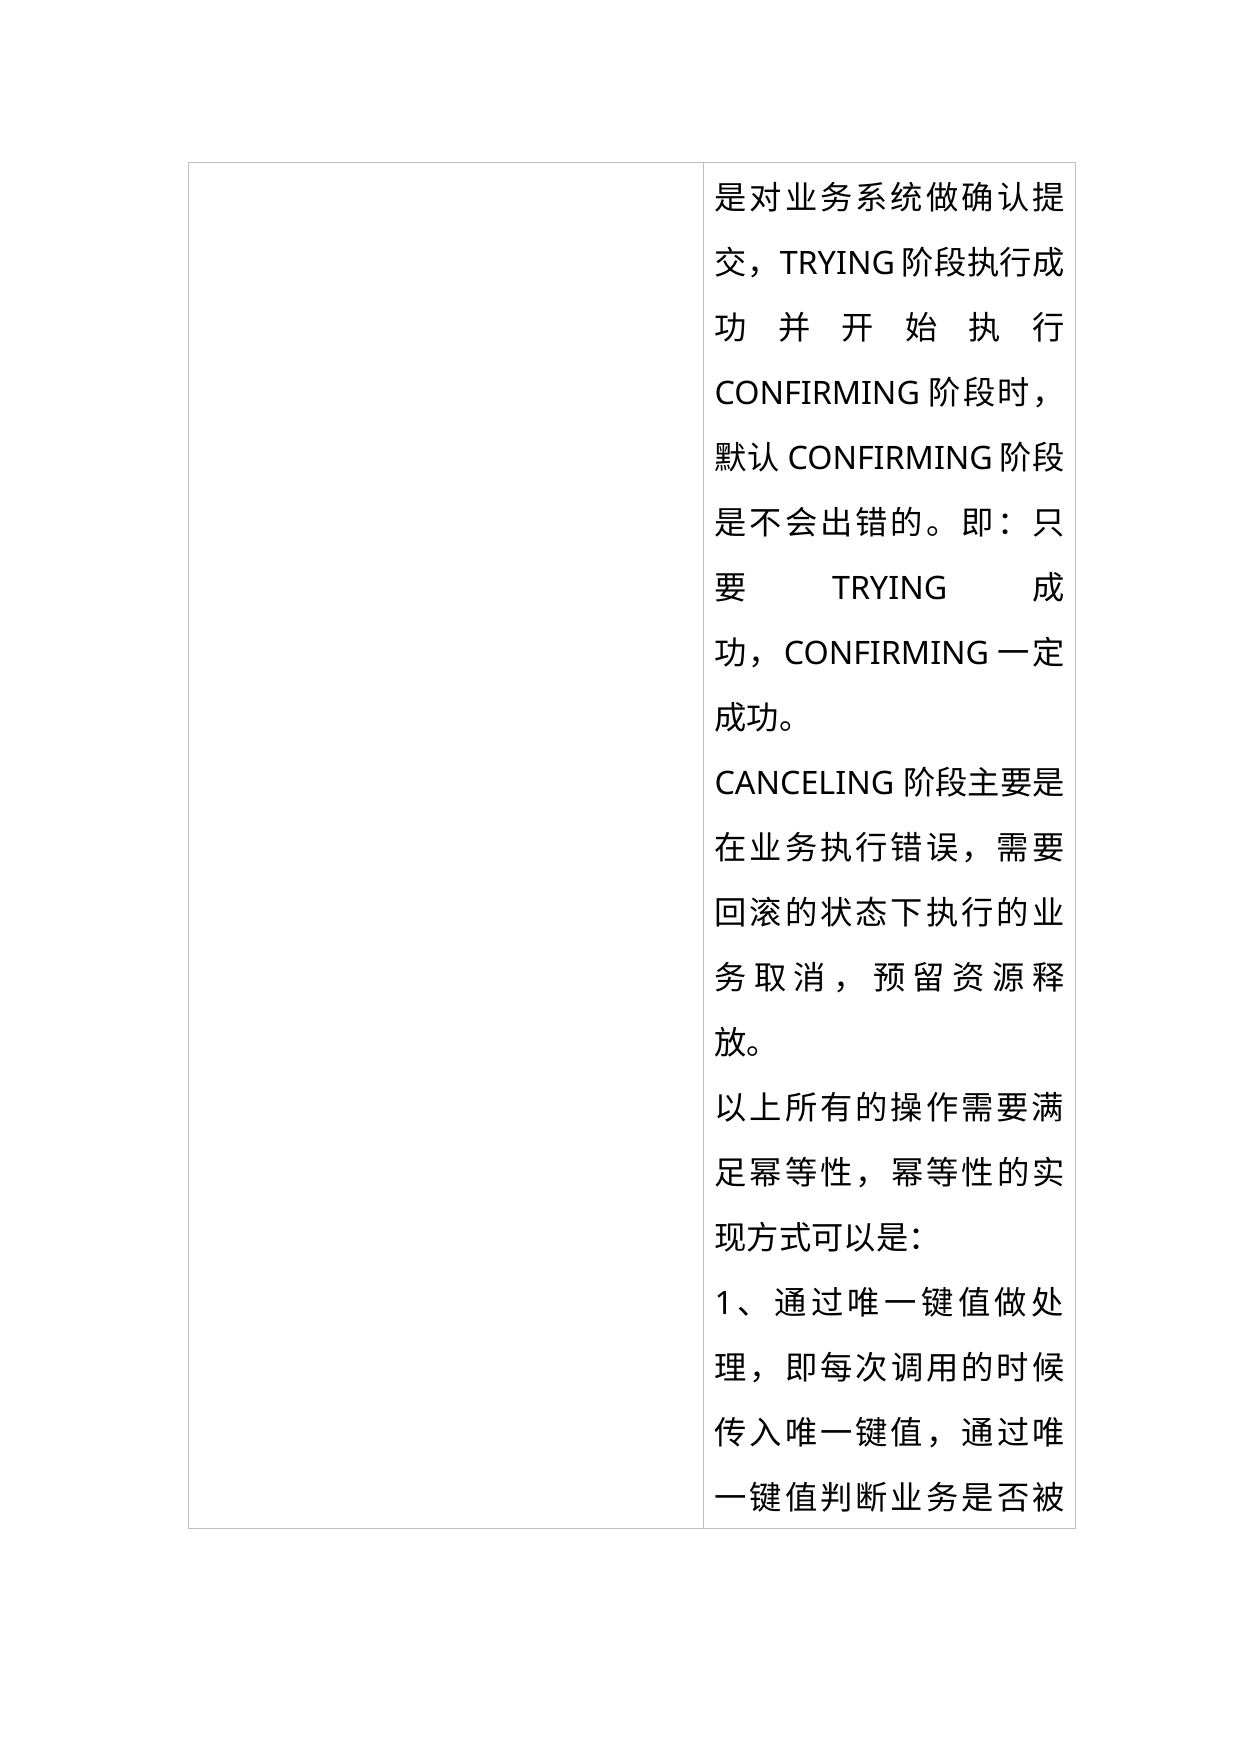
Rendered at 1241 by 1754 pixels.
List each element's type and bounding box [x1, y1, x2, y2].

table_header [189, 163, 703, 1528]
table_header [704, 163, 1075, 1528]
